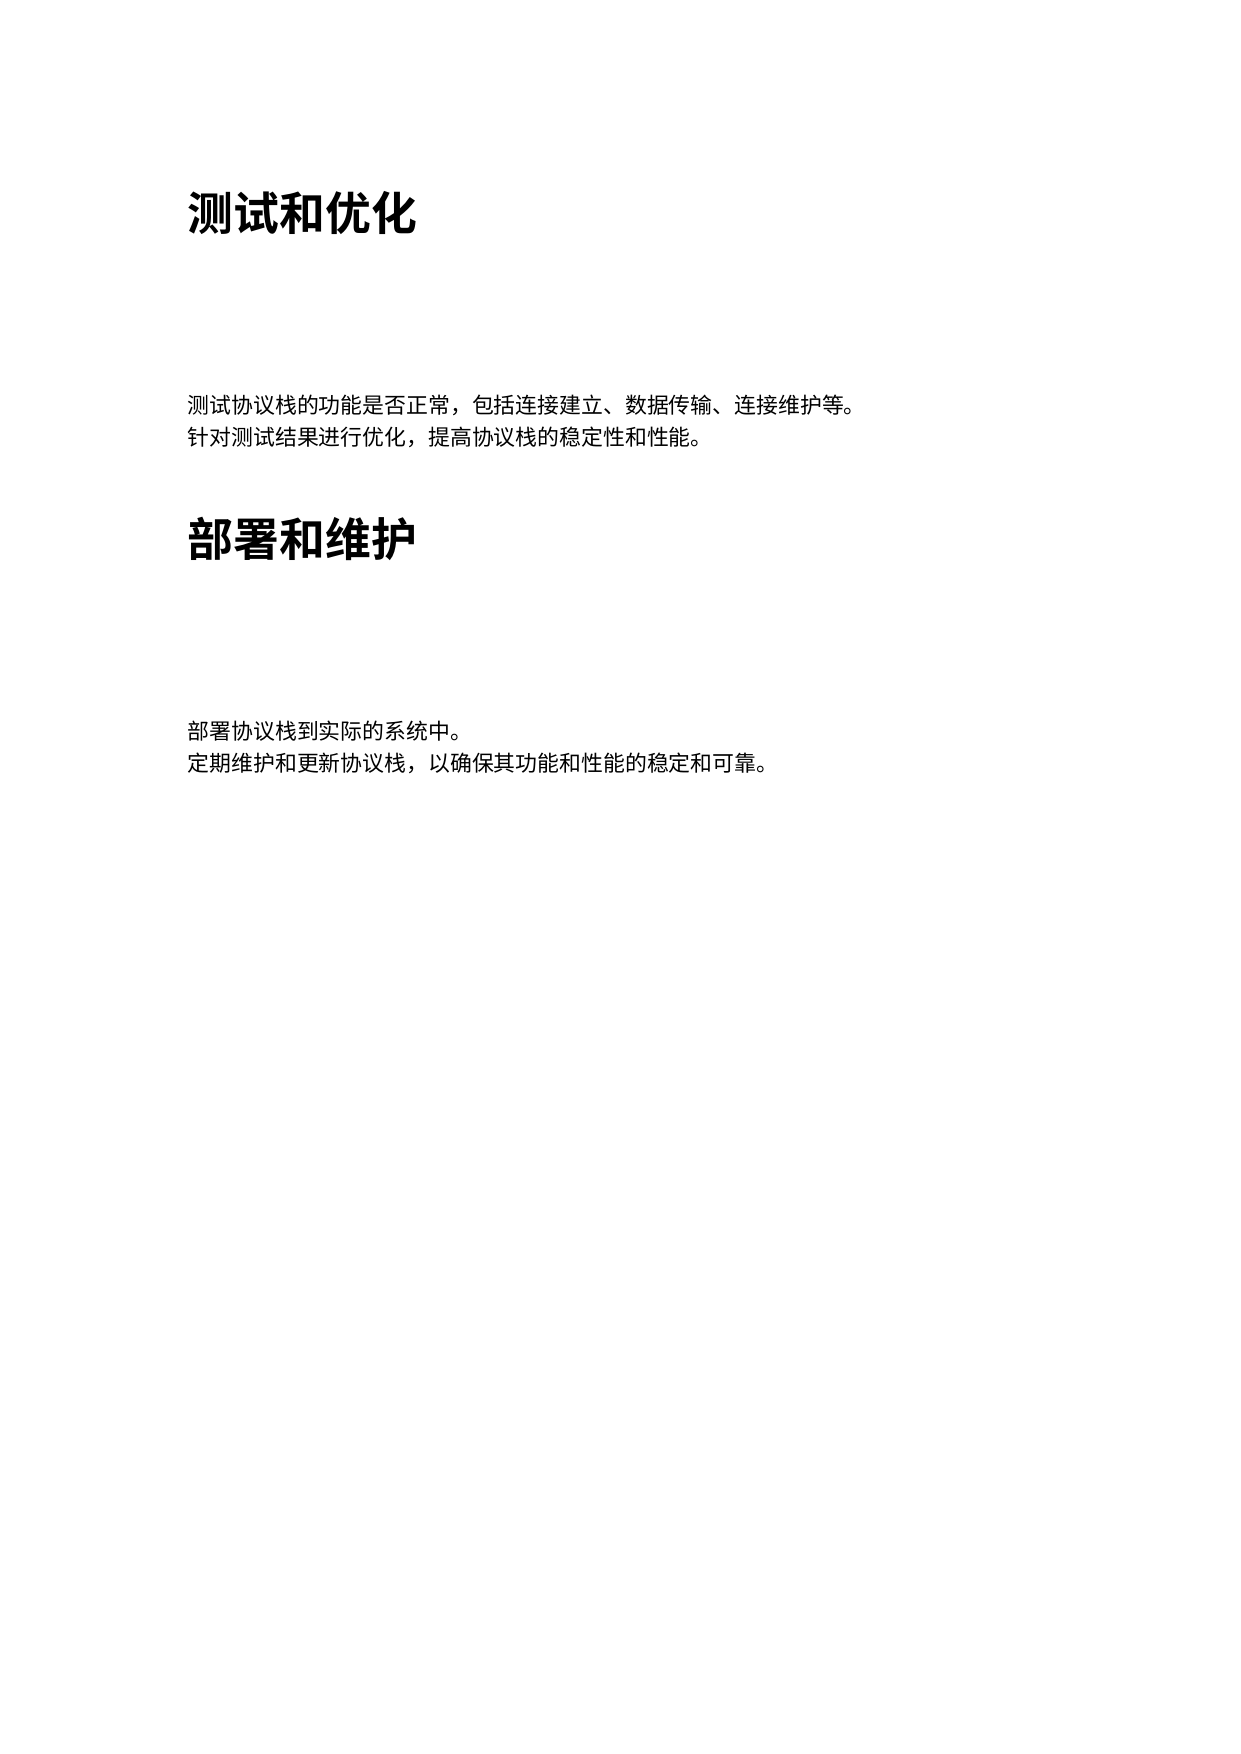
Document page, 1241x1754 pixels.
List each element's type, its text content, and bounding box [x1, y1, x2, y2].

subtitle 部署和维护 [187, 488, 1053, 585]
text 针对测试结果进行优化，提高协议栈的稳定性和性能。 [187, 420, 1053, 452]
text 定期维护和更新协议栈，以确保其功能和性能的稳定和可靠。 [187, 746, 1053, 778]
subtitle 测试和优化 [187, 162, 1053, 259]
text 测试协议栈的功能是否正常，包括连接建立、数据传输、连接维护等。 [187, 387, 1053, 420]
text 部署协议栈到实际的系统中。 [187, 713, 1053, 746]
